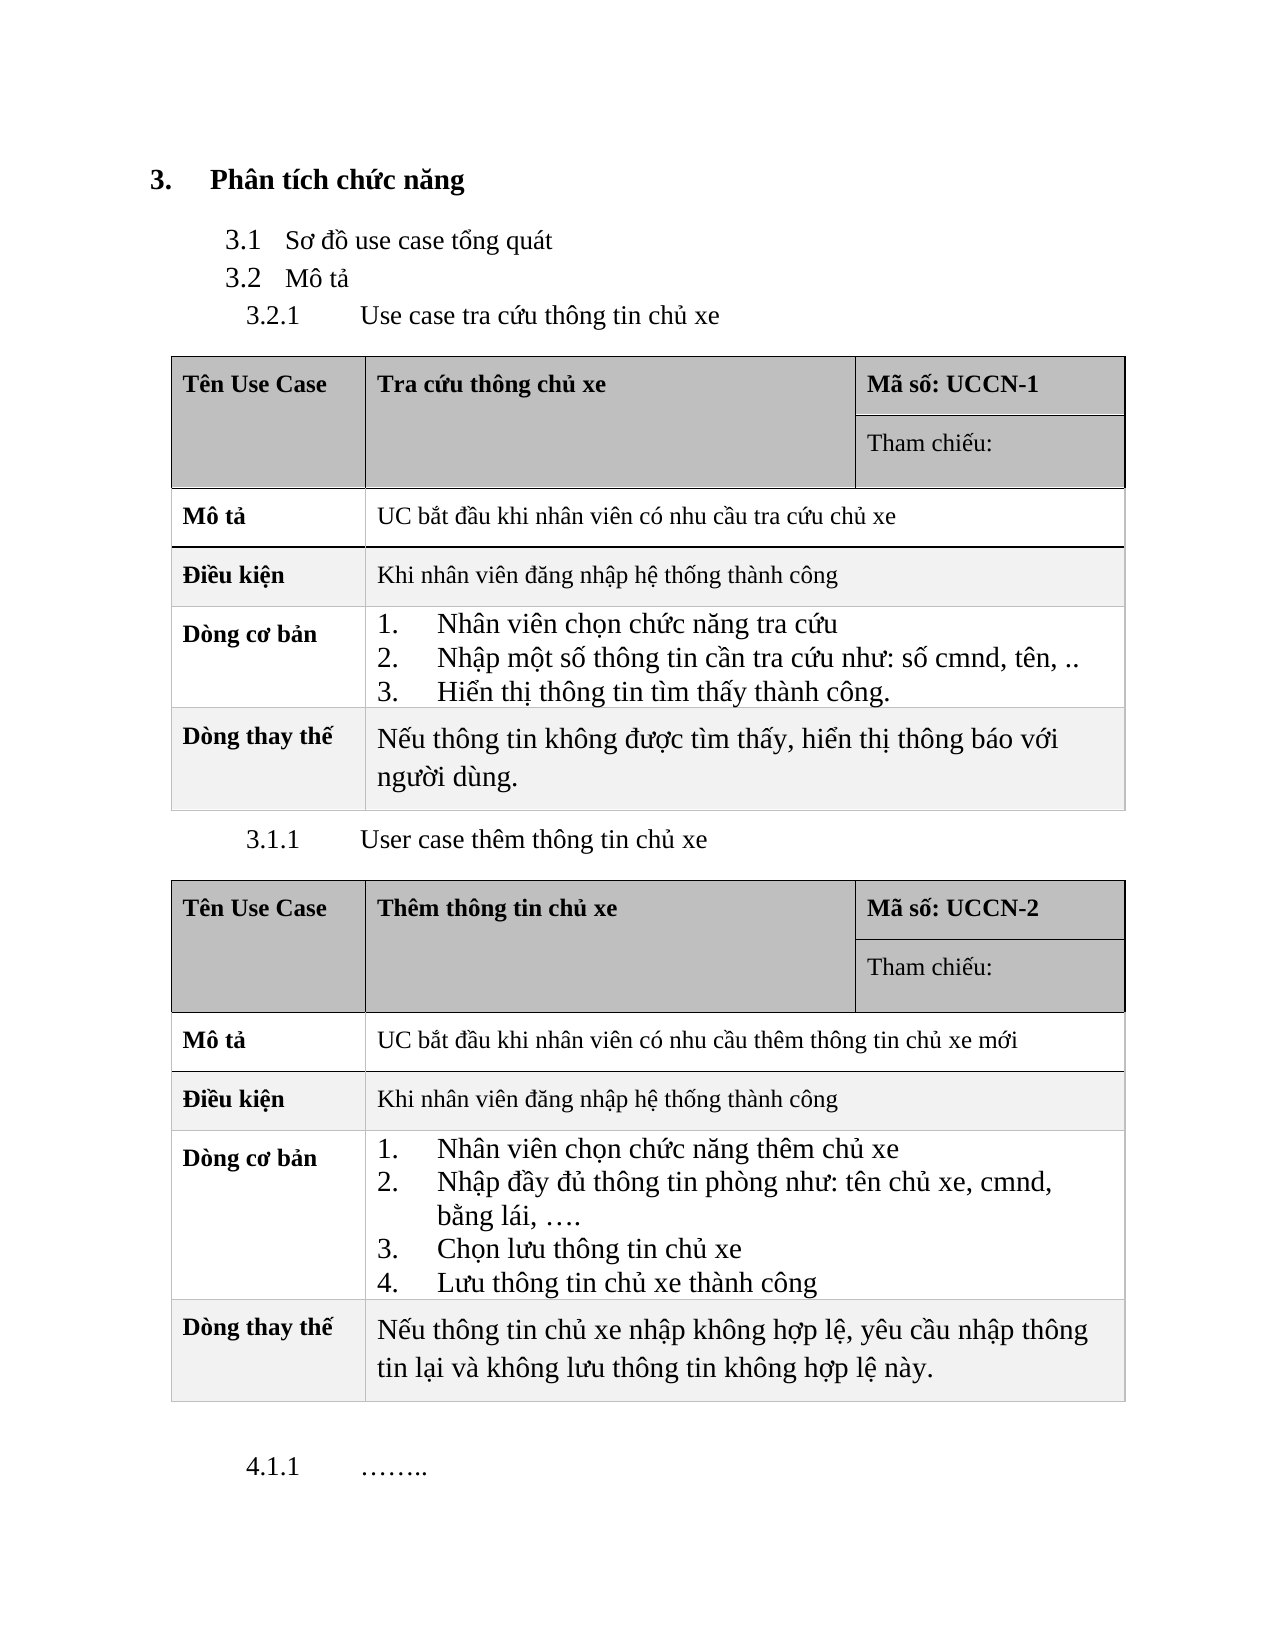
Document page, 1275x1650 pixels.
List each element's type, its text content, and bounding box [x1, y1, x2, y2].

table_cell Khi nhân viên đăng nhập hệ thống thành công [366, 1072, 1124, 1130]
table_cell Dòng cơ bản [172, 1131, 365, 1298]
title Phân tích chức năng [150, 162, 1125, 196]
table_cell UC bắt đầu khi nhân viên có nhu cầu tra cứu chủ xe [366, 489, 1124, 546]
table_cell Dòng thay thế [172, 1300, 365, 1401]
table_cell Mô tả [172, 489, 365, 546]
table_cell Tham chiếu: [856, 416, 1124, 487]
table_header Mã số: UCCN-1 [856, 357, 1124, 414]
list Use case tra cứu thông tin chủ xe [300, 299, 1125, 330]
table_cell Điều kiện [172, 548, 365, 606]
table_cell Nhân viên chọn chức năng thêm chủ xe Nhập đầy đủ thông tin phòng như: tên chủ xe, cmnd, bằng lái, …. Chọn lưu thông tin chủ xe Lưu thông tin chủ xe thành công [366, 1131, 1124, 1298]
table_header Thêm thông tin chủ xe [366, 881, 855, 1012]
table_header Tra cứu thông chủ xe [366, 357, 855, 487]
text Mô tả [225, 260, 1125, 294]
table_cell UC bắt đầu khi nhân viên có nhu cầu thêm thông tin chủ xe mới [366, 1013, 1124, 1071]
table_cell Tham chiếu: [856, 940, 1124, 1012]
table_cell Dòng thay thế [172, 708, 365, 809]
table_cell Dòng cơ bản [172, 607, 365, 707]
table_cell Mô tả [172, 1013, 365, 1071]
table_cell Khi nhân viên đăng nhập hệ thống thành công [366, 548, 1124, 606]
list User case thêm thông tin chủ xe [300, 823, 1125, 854]
table_header Mã số: UCCN-2 [856, 881, 1124, 939]
table_cell Điều kiện [172, 1072, 365, 1130]
table_cell Nhân viên chọn chức năng tra cứu Nhập một số thông tin cần tra cứu như: số cmnd, tên, .. Hiển thị thông tin tìm thấy thành công. [366, 607, 1124, 707]
table_cell Nếu thông tin không được tìm thấy, hiển thị thông báo với người dùng. [366, 708, 1124, 809]
table_header Tên Use Case [172, 357, 365, 487]
table_header Tên Use Case [172, 881, 365, 1012]
table_cell Nếu thông tin chủ xe nhập không hợp lệ, yêu cầu nhập thông tin lại và không lưu thông tin không hợp lệ này. [366, 1300, 1124, 1401]
list …….. [300, 1450, 1125, 1481]
text Sơ đồ use case tổng quát [225, 222, 1125, 255]
